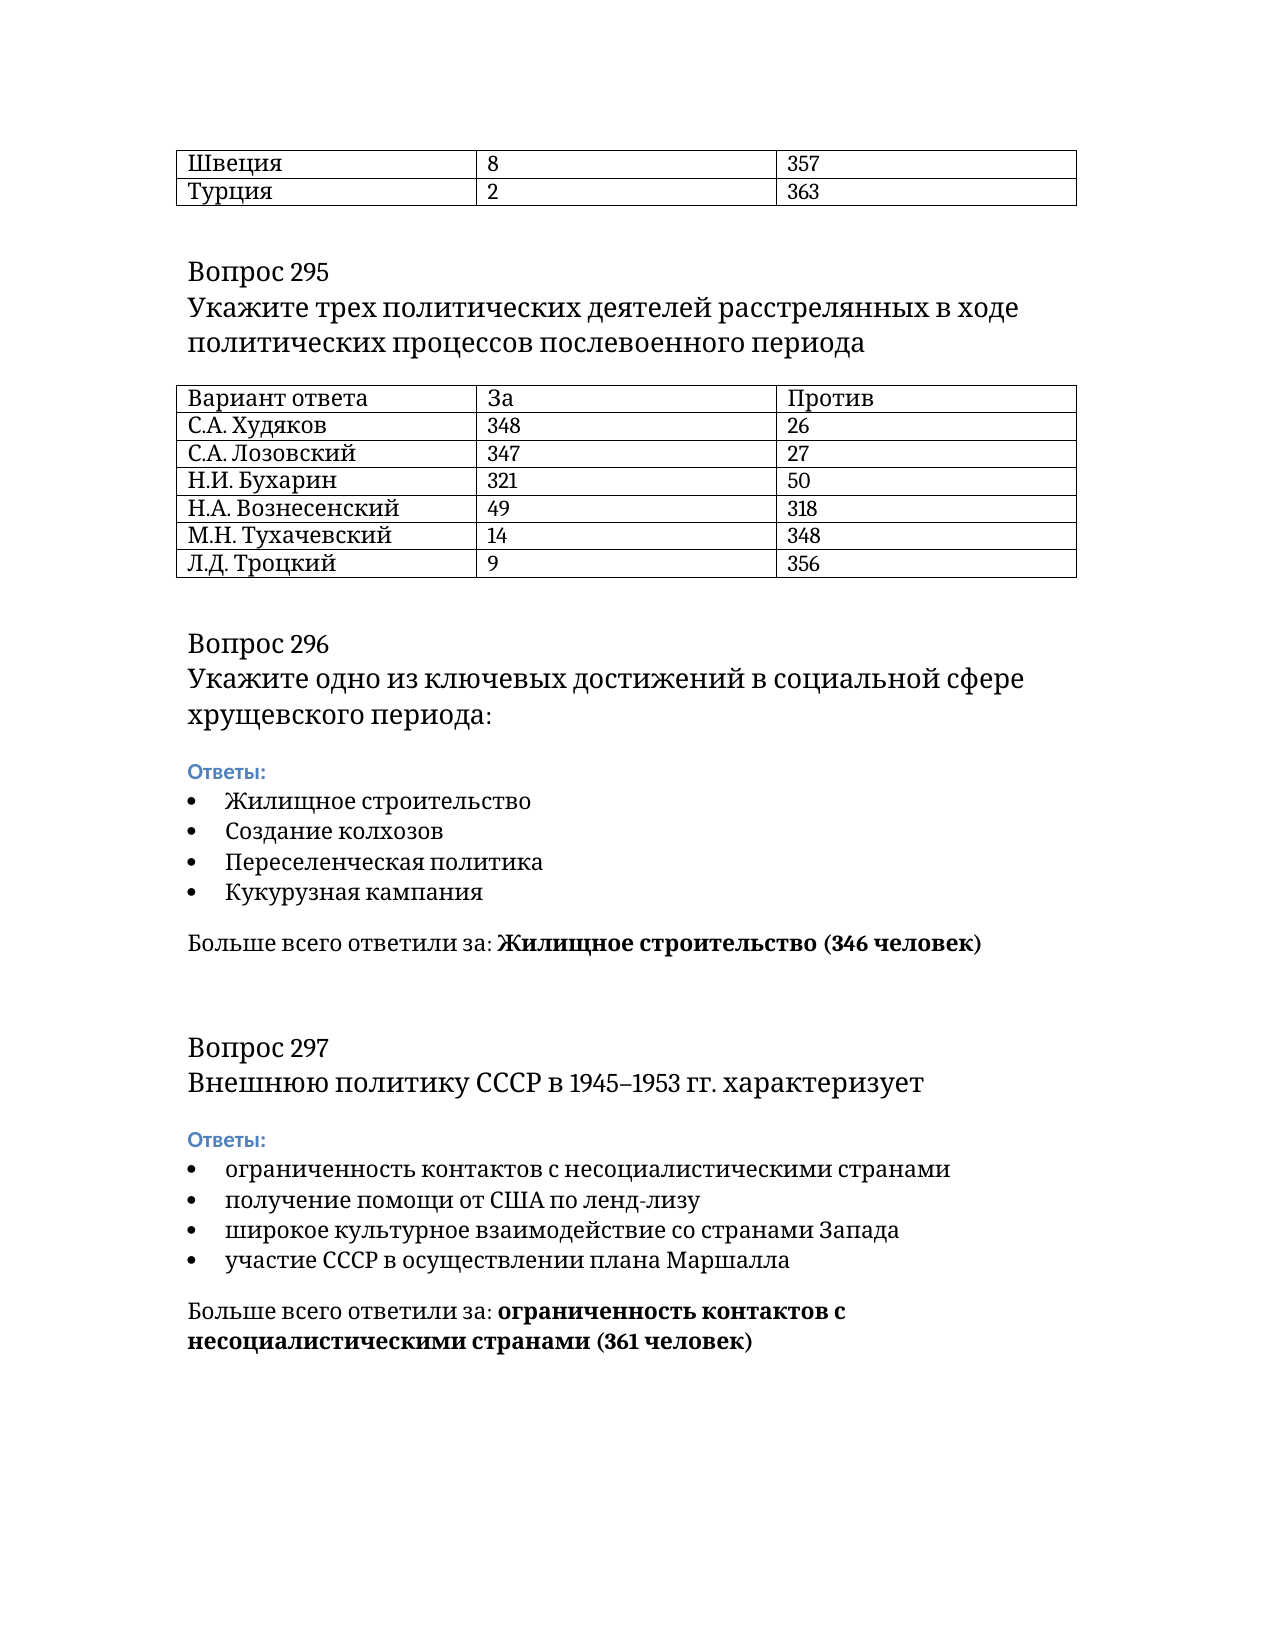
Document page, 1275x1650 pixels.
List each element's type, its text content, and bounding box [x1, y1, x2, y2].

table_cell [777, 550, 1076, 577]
text Больше всего ответили за: ограниченность контактов с несоциалистическими странами (361 человек) [187, 1299, 1087, 1355]
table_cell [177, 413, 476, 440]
list ограниченность контактов с несоциалистическими странами [187, 1157, 1087, 1183]
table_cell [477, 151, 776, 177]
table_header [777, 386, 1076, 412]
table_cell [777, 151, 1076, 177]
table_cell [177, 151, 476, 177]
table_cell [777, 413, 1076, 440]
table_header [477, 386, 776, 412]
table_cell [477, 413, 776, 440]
list Кукурузная кампания [187, 879, 1087, 906]
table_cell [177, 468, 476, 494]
list получение помощи от США по ленд-лизу [187, 1187, 1087, 1214]
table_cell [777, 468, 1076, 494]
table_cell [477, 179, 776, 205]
list участие СССР в осуществлении плана Маршалла [187, 1248, 1087, 1274]
text Вопрос 296 Укажите одно из ключевых достижений в социальной сфере хрущевского периода: [187, 629, 1087, 731]
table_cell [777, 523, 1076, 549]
text Вопрос 297 Внешнюю политику СССР в 1945–1953 гг. характеризует [187, 1033, 1087, 1099]
text Вопрос 295 Укажите трех политических деятелей расстрелянных в ходе политических процессов послевоенного периода [187, 257, 1087, 359]
list Создание колхозов [187, 819, 1087, 846]
list Переселенческая политика [187, 849, 1087, 876]
subtitle Ответы: [187, 757, 1087, 785]
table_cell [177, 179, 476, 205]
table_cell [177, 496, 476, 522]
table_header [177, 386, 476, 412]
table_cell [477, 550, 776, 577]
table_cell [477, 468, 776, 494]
text Больше всего ответили за: Жилищное строительство (346 человек) [187, 931, 1087, 957]
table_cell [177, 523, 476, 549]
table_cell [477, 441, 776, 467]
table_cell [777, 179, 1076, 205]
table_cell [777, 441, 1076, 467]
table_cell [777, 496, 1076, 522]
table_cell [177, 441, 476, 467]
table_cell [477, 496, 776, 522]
list широкое культурное взаимодействие со странами Запада [187, 1218, 1087, 1244]
list Жилищное строительство [187, 789, 1087, 815]
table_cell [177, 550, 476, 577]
subtitle Ответы: [187, 1125, 1087, 1153]
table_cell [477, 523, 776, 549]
